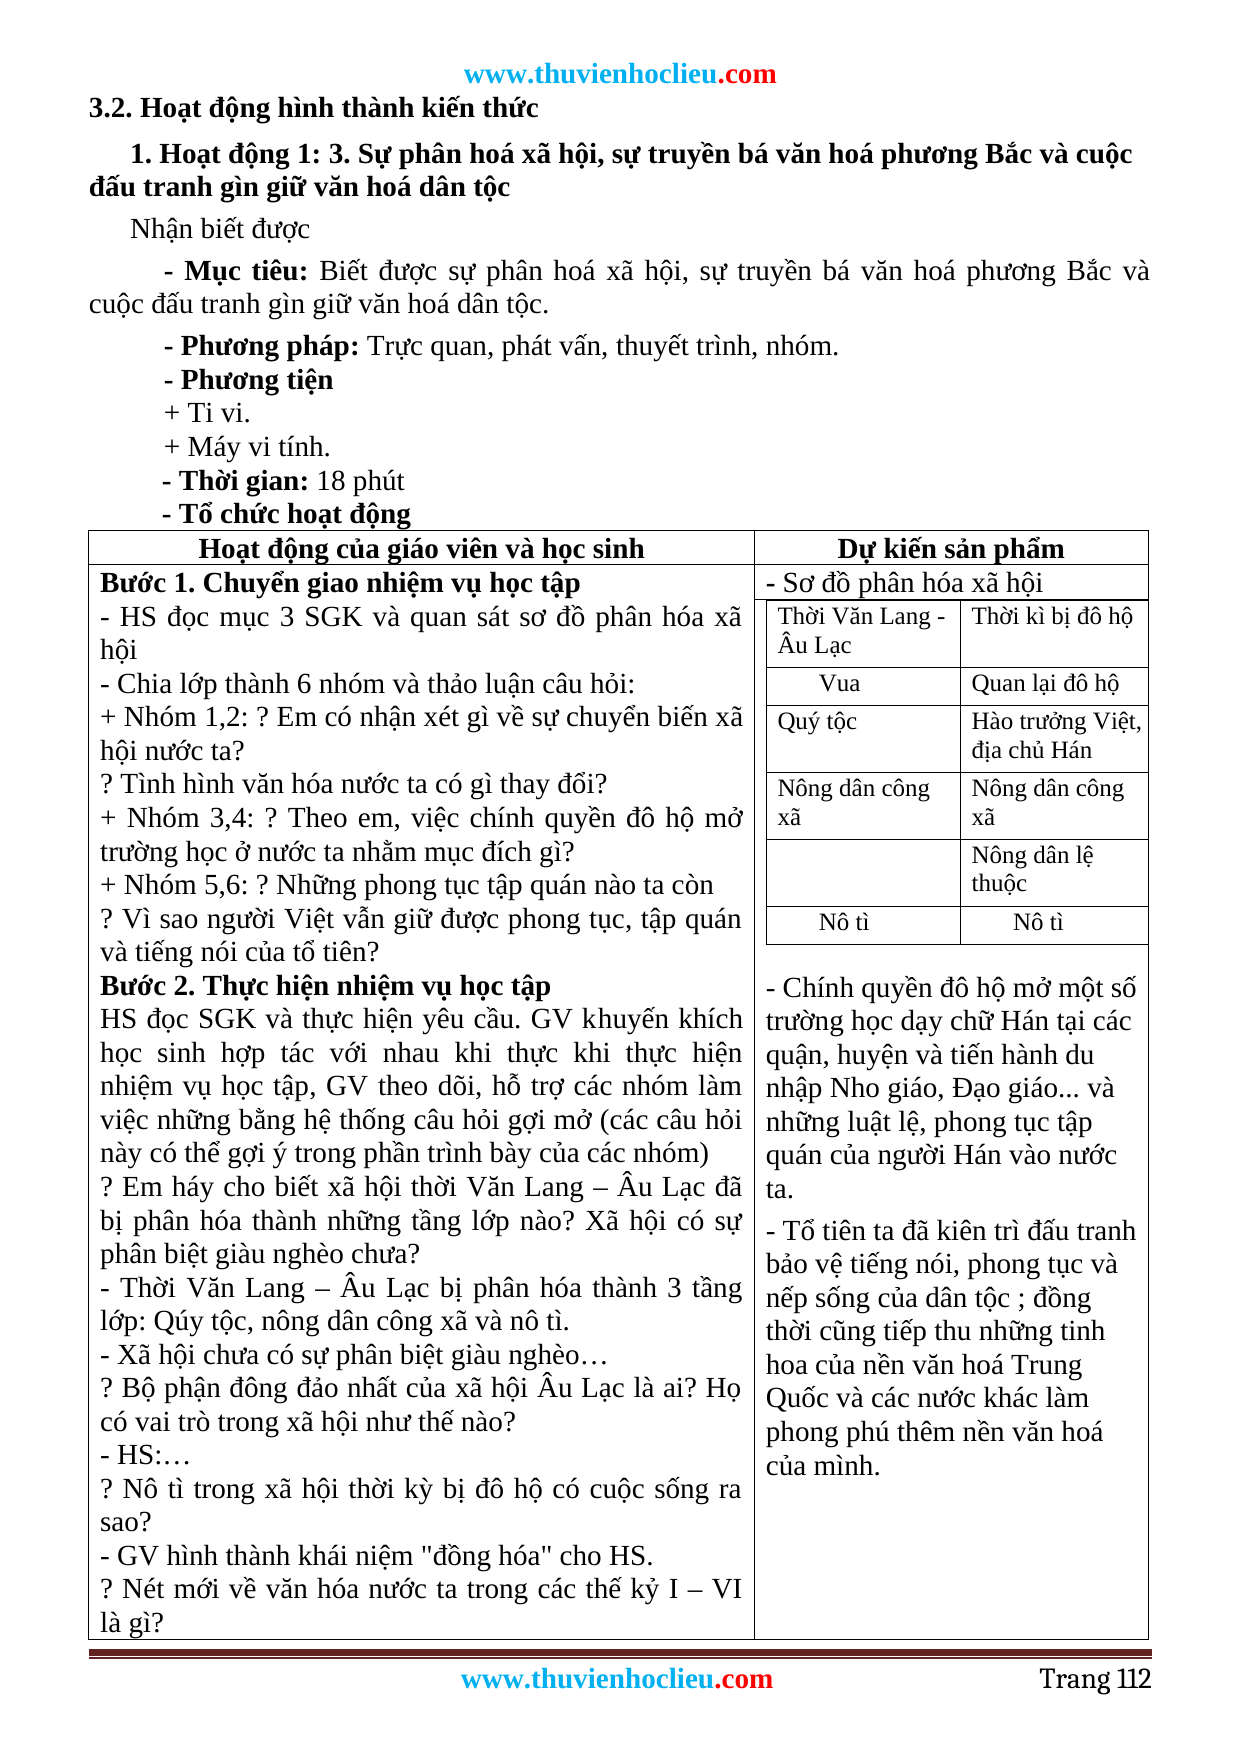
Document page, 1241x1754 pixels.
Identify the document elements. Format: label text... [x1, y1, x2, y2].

text - Tổ chức hoạt động [89, 496, 1152, 530]
text + Ti vi. [89, 396, 1152, 429]
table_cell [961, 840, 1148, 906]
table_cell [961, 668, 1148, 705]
text Nhận biết được [89, 211, 1152, 245]
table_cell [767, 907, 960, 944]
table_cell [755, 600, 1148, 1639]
text - Thời gian: 18 phút [89, 463, 1152, 496]
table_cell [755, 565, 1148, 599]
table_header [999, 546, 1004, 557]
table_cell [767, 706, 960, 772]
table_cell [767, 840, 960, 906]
text - Phương tiện [89, 362, 1152, 396]
text - Phương pháp: Trực quan, phát vấn, thuyết trình, nhóm. [89, 328, 1152, 362]
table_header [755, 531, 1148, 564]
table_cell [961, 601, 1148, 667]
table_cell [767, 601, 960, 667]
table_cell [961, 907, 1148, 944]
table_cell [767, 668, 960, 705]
text + Máy vi tính. [89, 429, 1152, 463]
text 1. Hoạt động 1: 3. Sự phân hoá xã hội, sự truyền bá văn hoá phương Bắc và cuộc đấu tranh gìn giữ văn hoá dân tộc [89, 136, 1152, 203]
text 3.2. Hoạt động hình thành kiến thức [89, 90, 1152, 123]
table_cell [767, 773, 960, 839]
text - Mục tiêu: Biết được sự phân hoá xã hội, sự truyền bá văn hoá phương Bắc và cuộc đấu tranh gìn giữ văn hoá dân tộc. [89, 253, 1152, 320]
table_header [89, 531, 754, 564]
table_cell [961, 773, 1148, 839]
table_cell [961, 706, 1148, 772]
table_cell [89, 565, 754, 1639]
